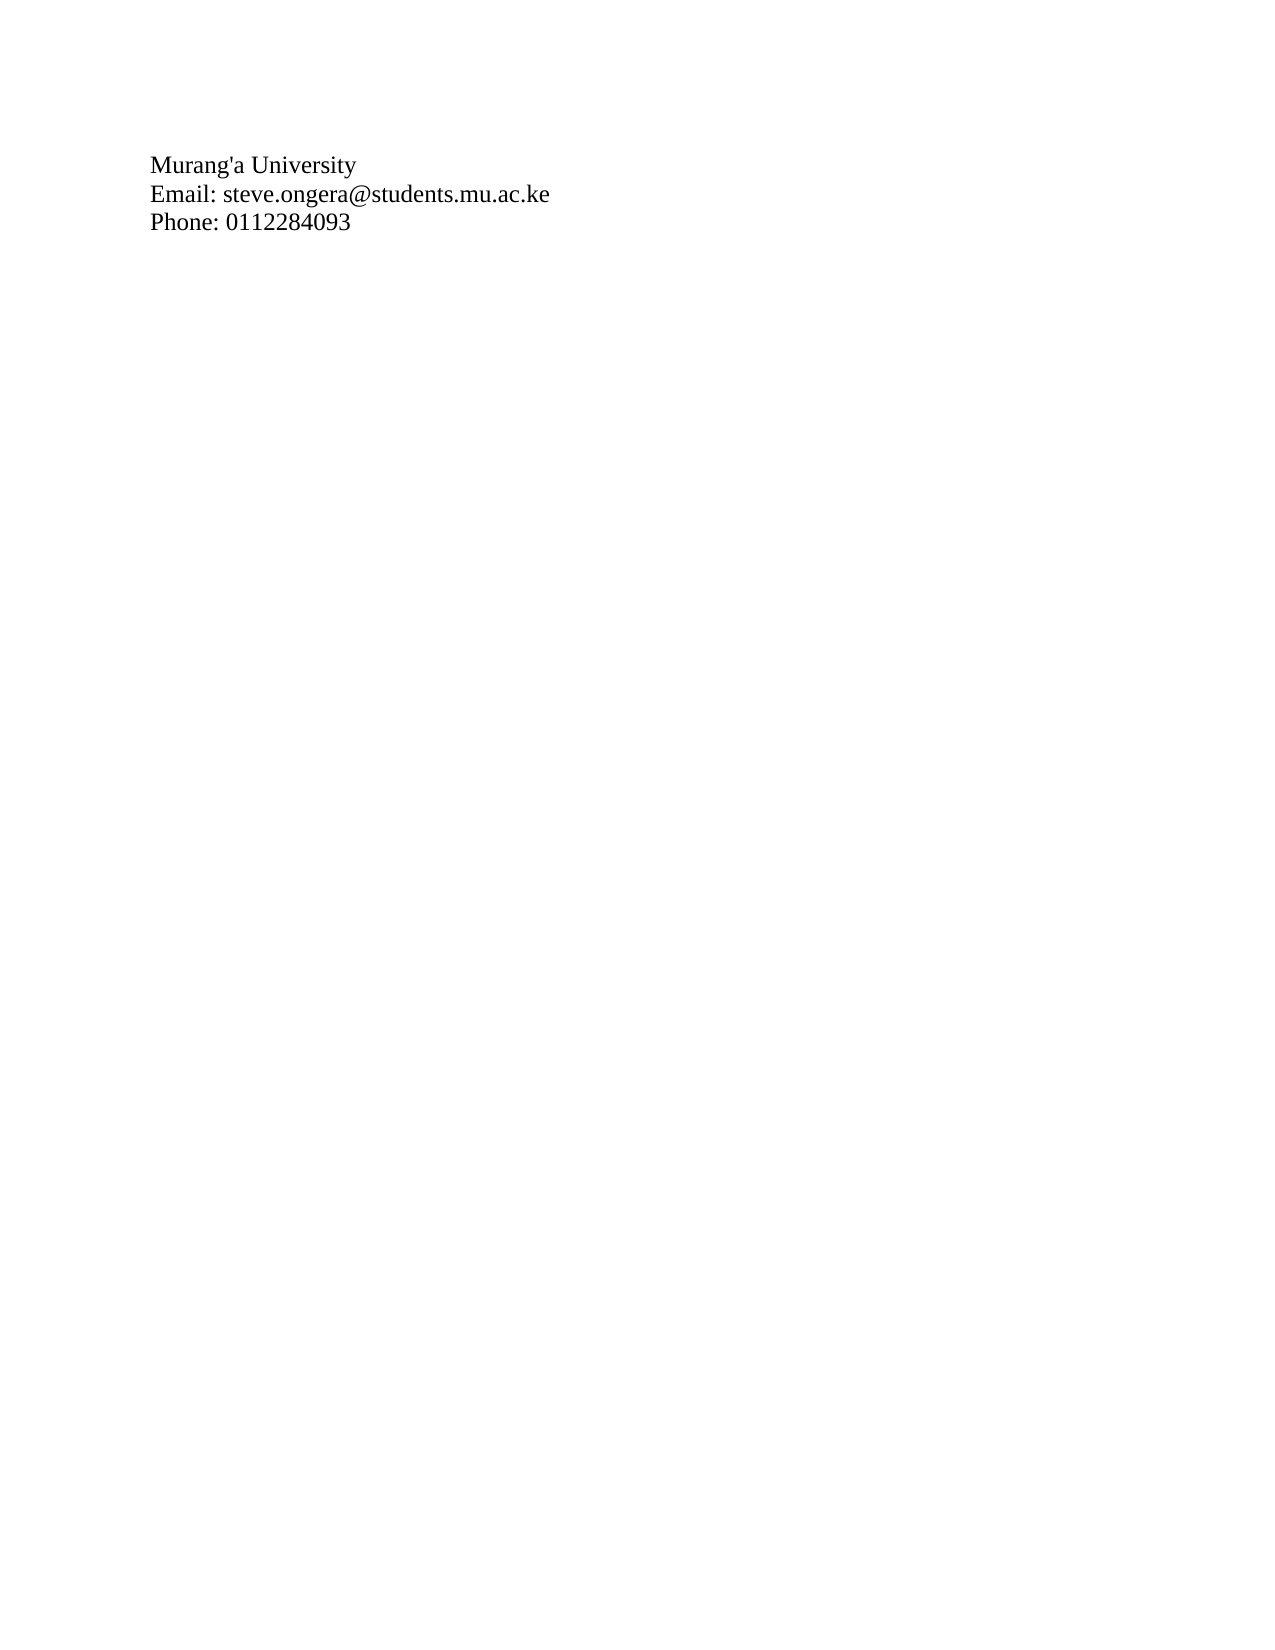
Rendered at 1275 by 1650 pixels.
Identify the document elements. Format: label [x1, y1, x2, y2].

text [150, 150, 1125, 236]
